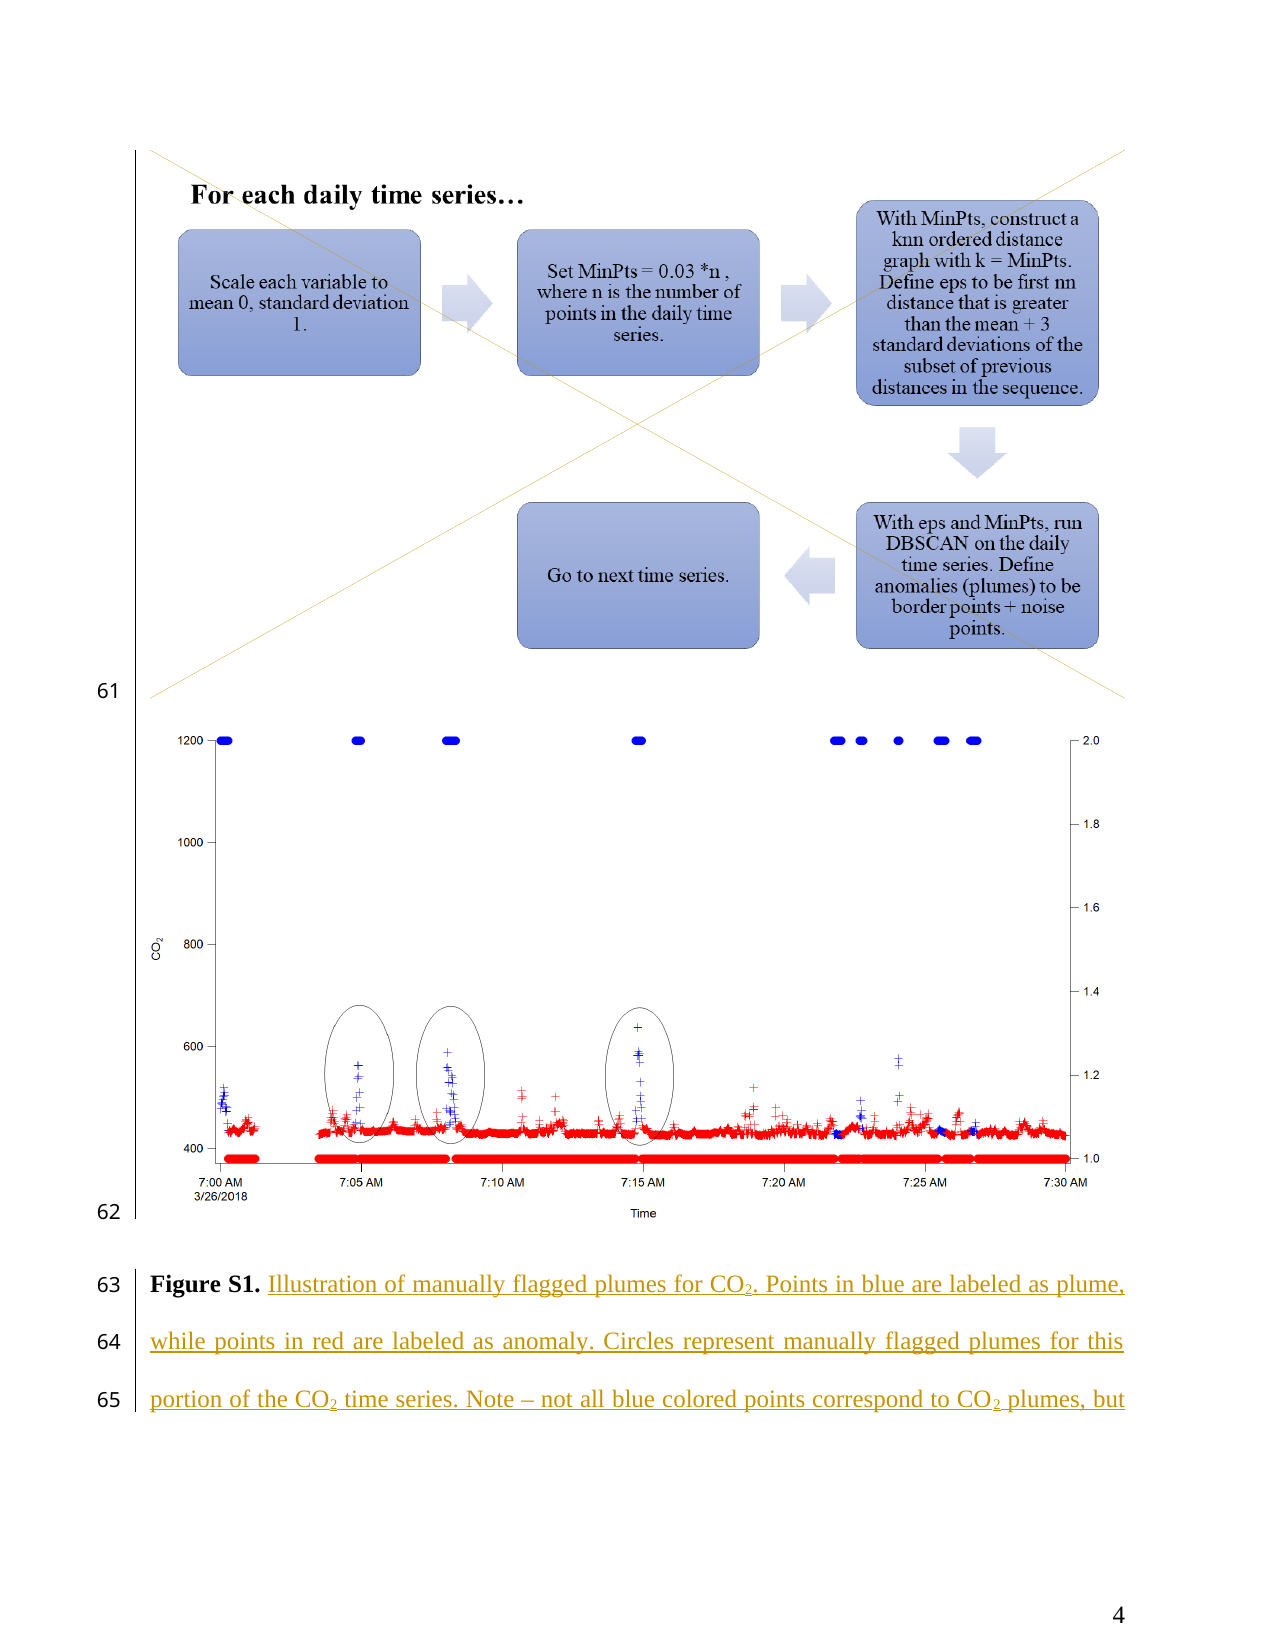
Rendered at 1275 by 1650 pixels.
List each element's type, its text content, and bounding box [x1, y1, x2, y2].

picture [150, 151, 635, 697]
text Figure S1. [150, 1269, 1125, 1412]
picture [150, 727, 1125, 1219]
picture [151, 425, 1124, 699]
picture [152, 150, 1122, 423]
picture [640, 151, 1125, 697]
